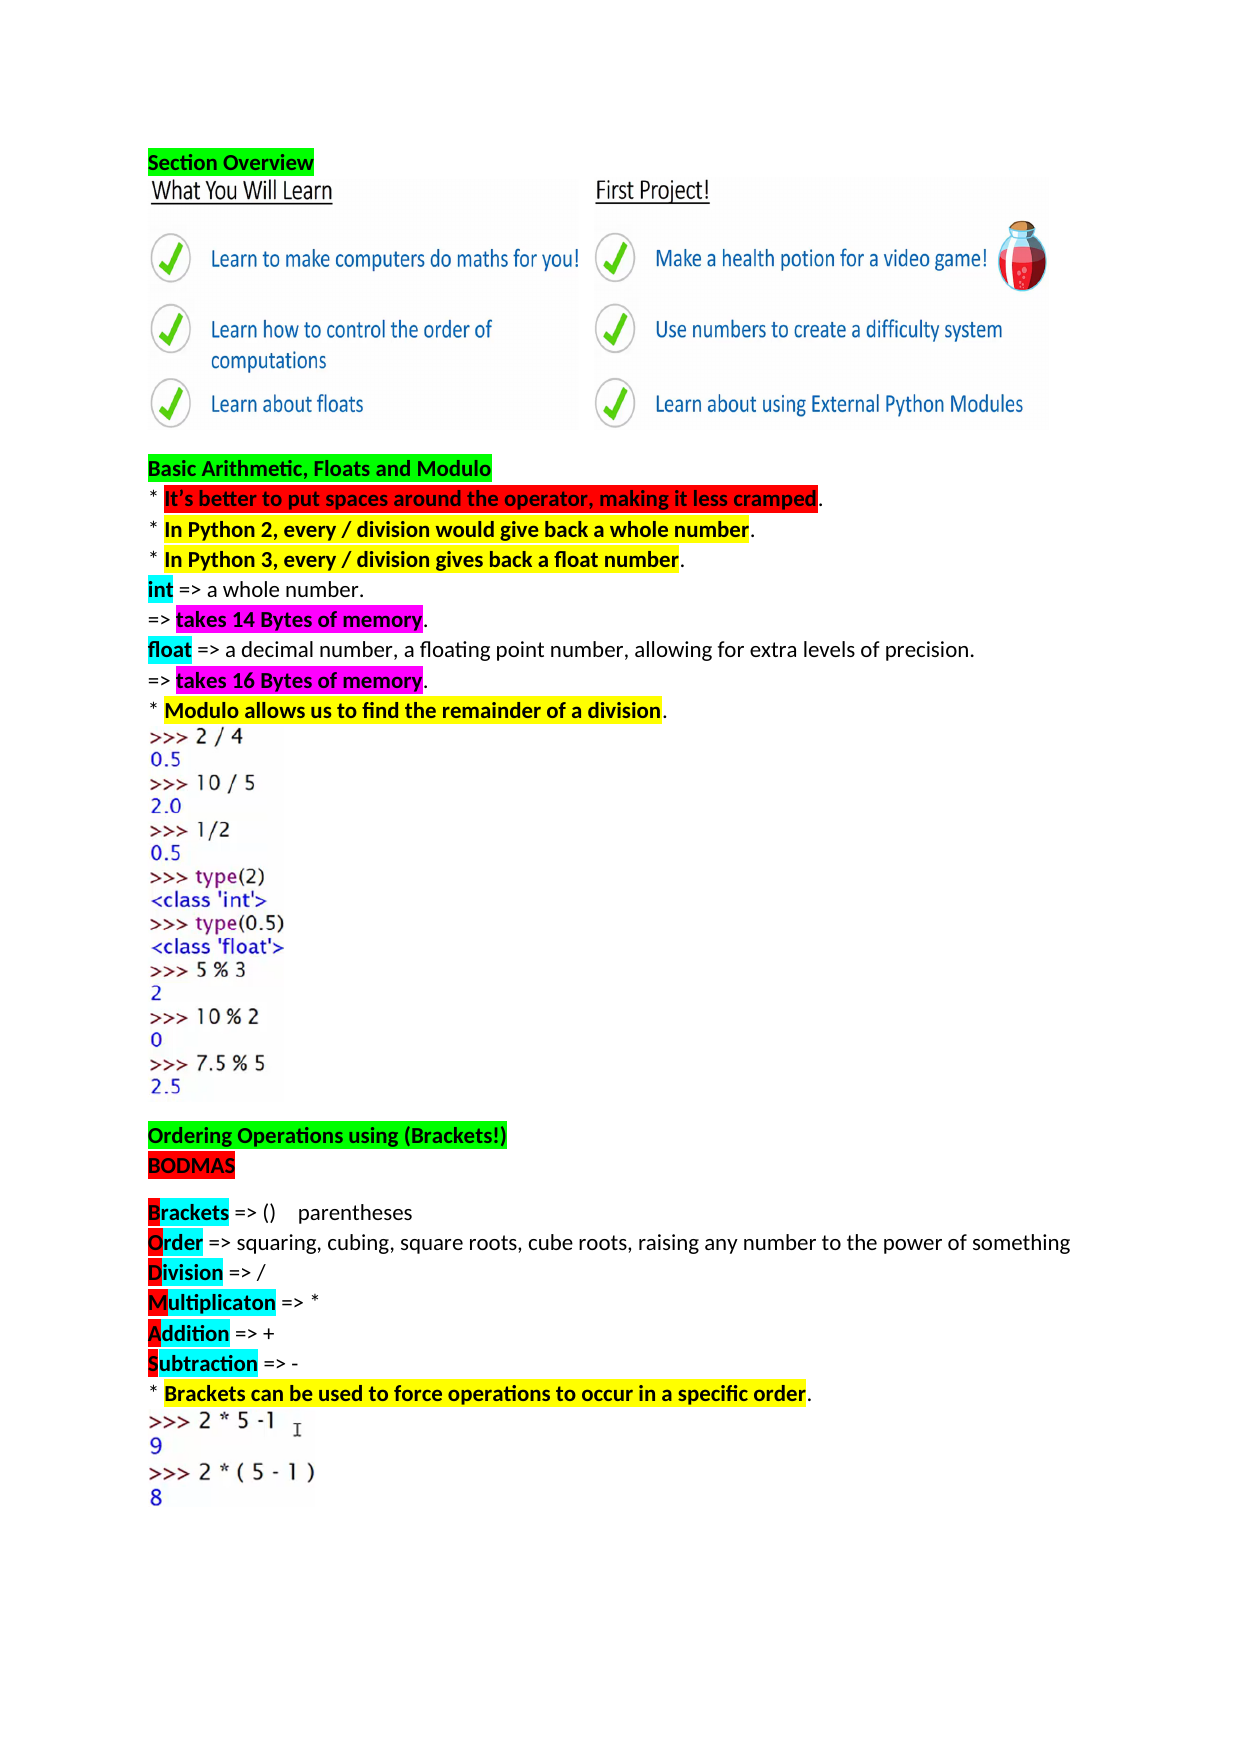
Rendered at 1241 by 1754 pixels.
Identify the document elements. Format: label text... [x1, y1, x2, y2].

text Basic Arithmetic, Floats and Modulo * It’s better to put spaces around the operator, making it less cramped. * In Python 2, every / division would give back a whole number. * In Python 3, every / division gives back a float number. int => a whole number. => takes 14 Bytes of memory. float => a decimal number, a floating point number, allowing for extra levels of precision. => takes 16 Bytes of memory. * Modulo allows us to find the remainder of a division. [148, 454, 1093, 1102]
picture [147, 179, 579, 430]
text Ordering Operations using (Brackets!) BODMAS [148, 1121, 1093, 1179]
text Brackets => () parentheses Order => squaring, cubing, square roots, cube roots, raising any number to the power of something Division => / Multiplicaton => * Addition => + Subtraction => - * Brackets can be used to force operations to occur in a specific order. [148, 1198, 1093, 1537]
picture [147, 726, 285, 1102]
picture [593, 177, 1049, 430]
picture [147, 1409, 316, 1507]
